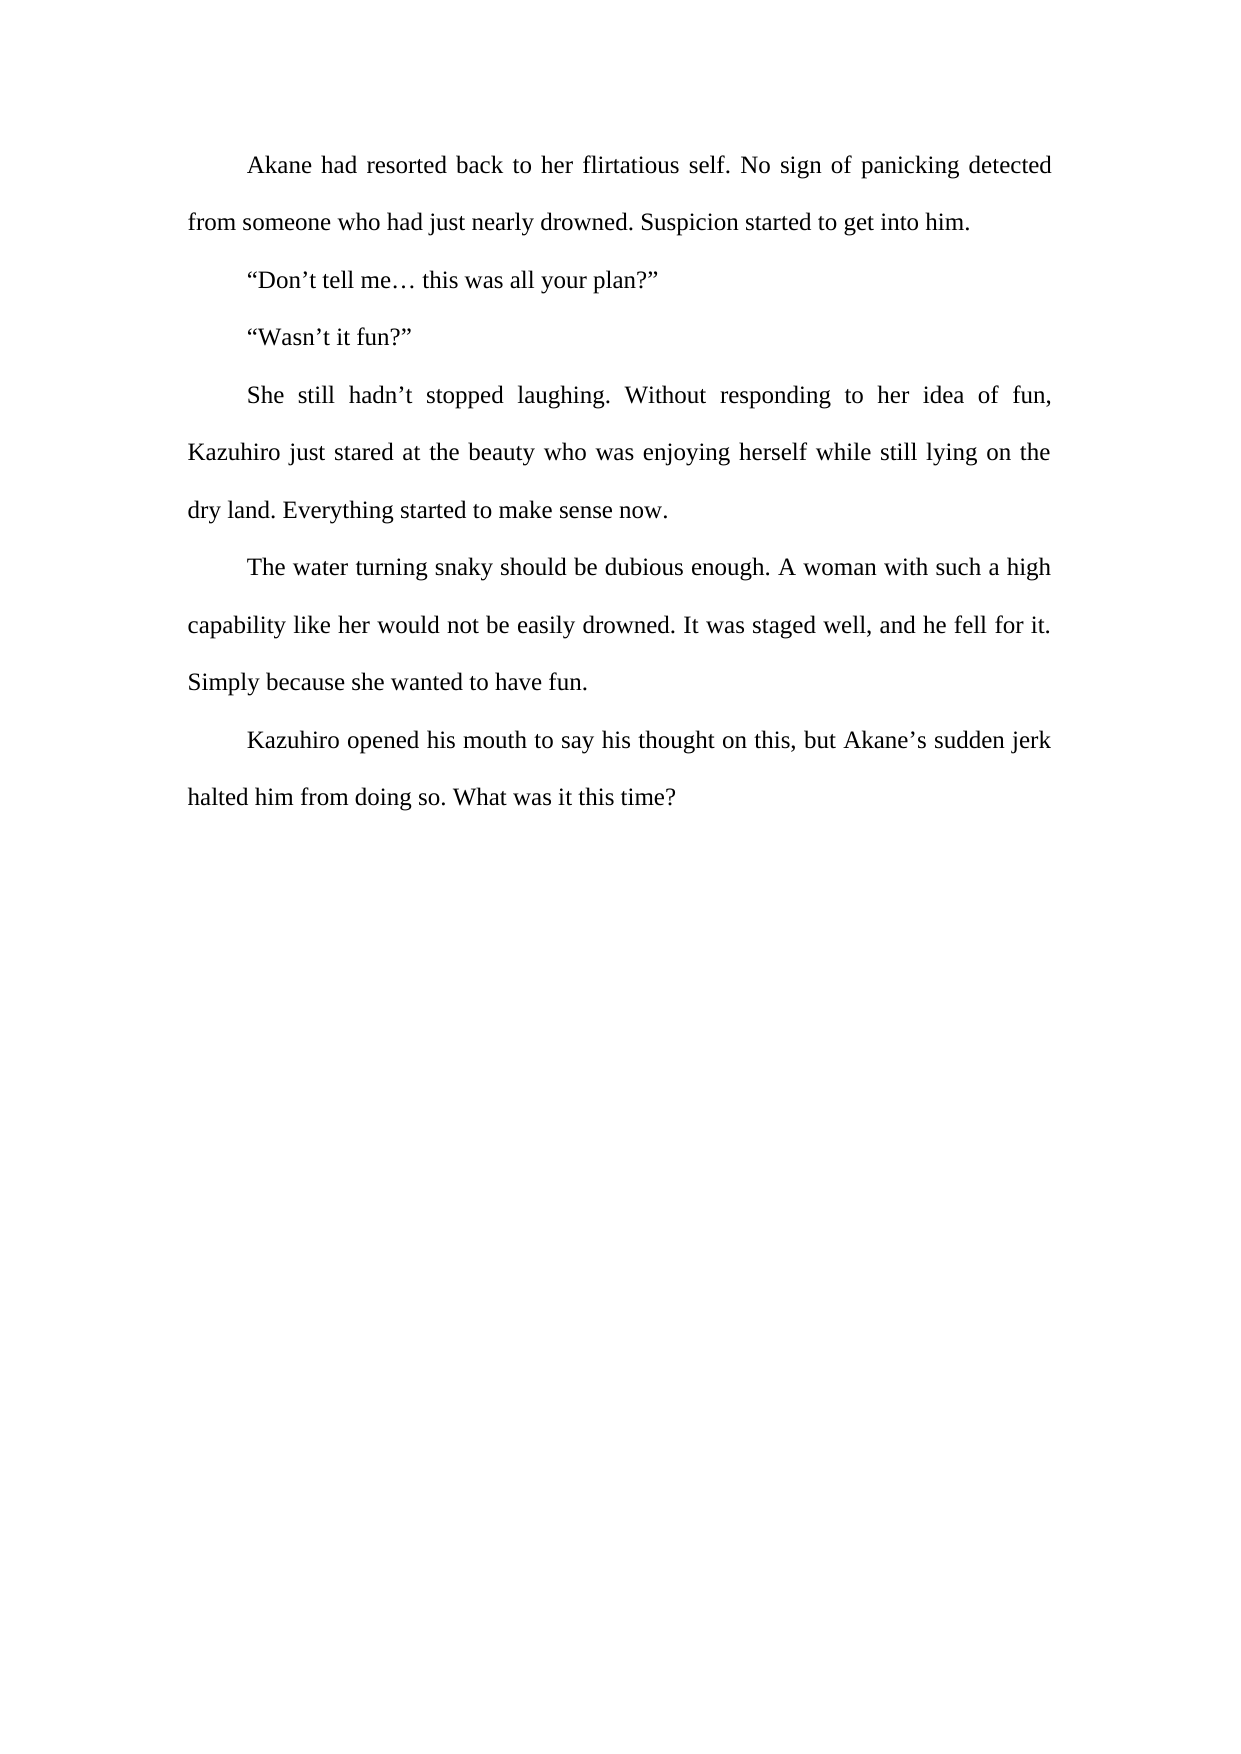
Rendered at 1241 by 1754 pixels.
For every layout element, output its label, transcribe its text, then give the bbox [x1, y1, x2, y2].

text The water turning snaky should be dubious enough. A woman with such a high capability like her would not be easily drowned. It was staged well, and he fell for it. Simply because she wanted to have fun. [187, 552, 1053, 696]
text Kazuhiro opened his mouth to say his thought on this, but Akane’s sudden jerk halted him from doing so. What was it this time? [187, 725, 1053, 811]
text “Don’t tell me… this was all your plan?” [187, 265, 1053, 294]
text She still hadn’t stopped laughing. Without responding to her idea of fun, Kazuhiro just stared at the beauty who was enjoying herself while still lying on the dry land. Everything started to make sense now. [187, 380, 1053, 524]
text Akane had resorted back to her flirtatious self. No sign of panicking detected from someone who had just nearly drowned. Suspicion started to get into him. [187, 150, 1053, 236]
text “Wasn’t it fun?” [187, 322, 1053, 351]
